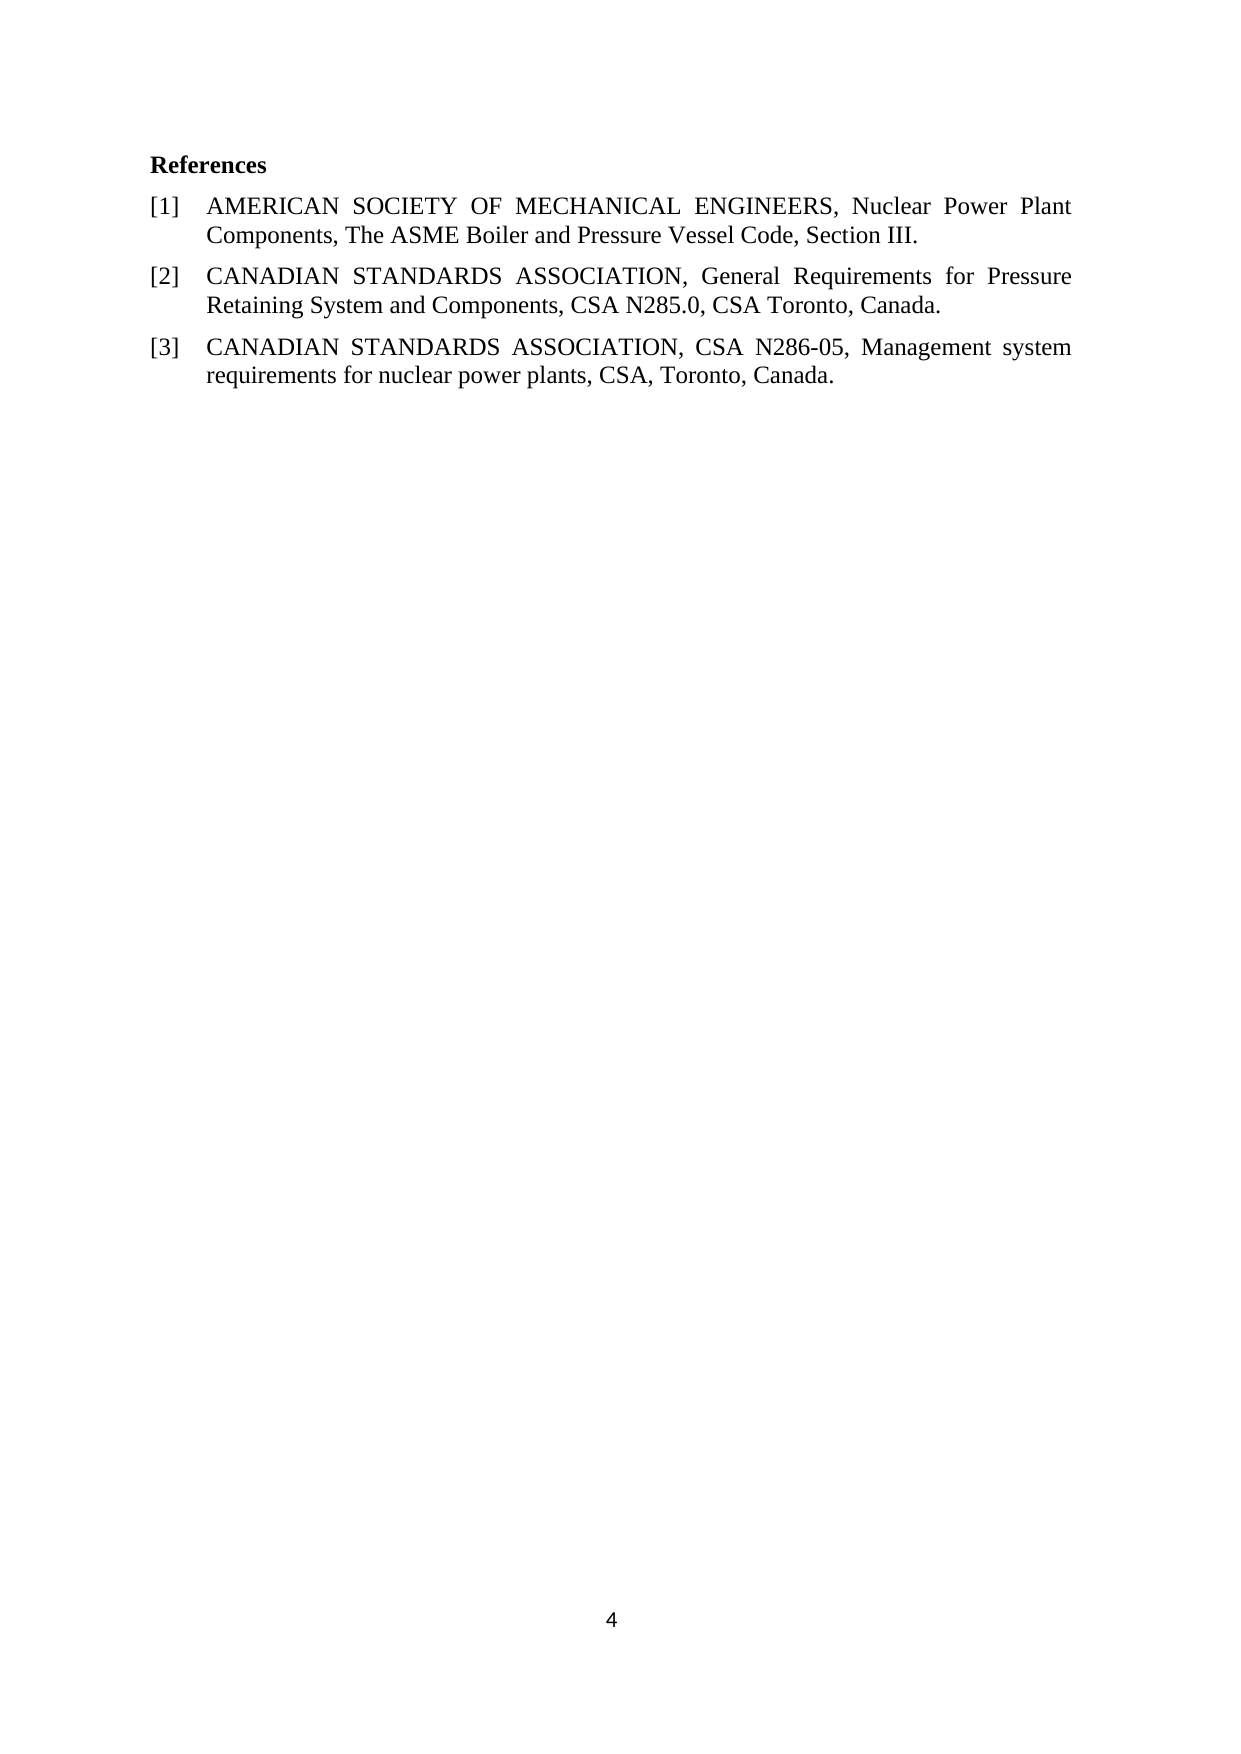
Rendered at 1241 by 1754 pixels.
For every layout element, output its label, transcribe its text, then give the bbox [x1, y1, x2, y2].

text References [150, 150, 1073, 179]
text [3] CANADIAN STANDARDS ASSOCIATION, CSA N286-05, Management system requirements for nuclear power plants, CSA, Toronto, Canada. [150, 332, 1073, 389]
text [2] CANADIAN STANDARDS ASSOCIATION, General Requirements for Pressure Retaining System and Components, CSA N285.0, CSA Toronto, Canada. [150, 261, 1073, 319]
text [1] AMERICAN SOCIETY OF MECHANICAL ENGINEERS, Nuclear Power Plant Components, The ASME Boiler and Pressure Vessel Code, Section III. [150, 191, 1073, 249]
